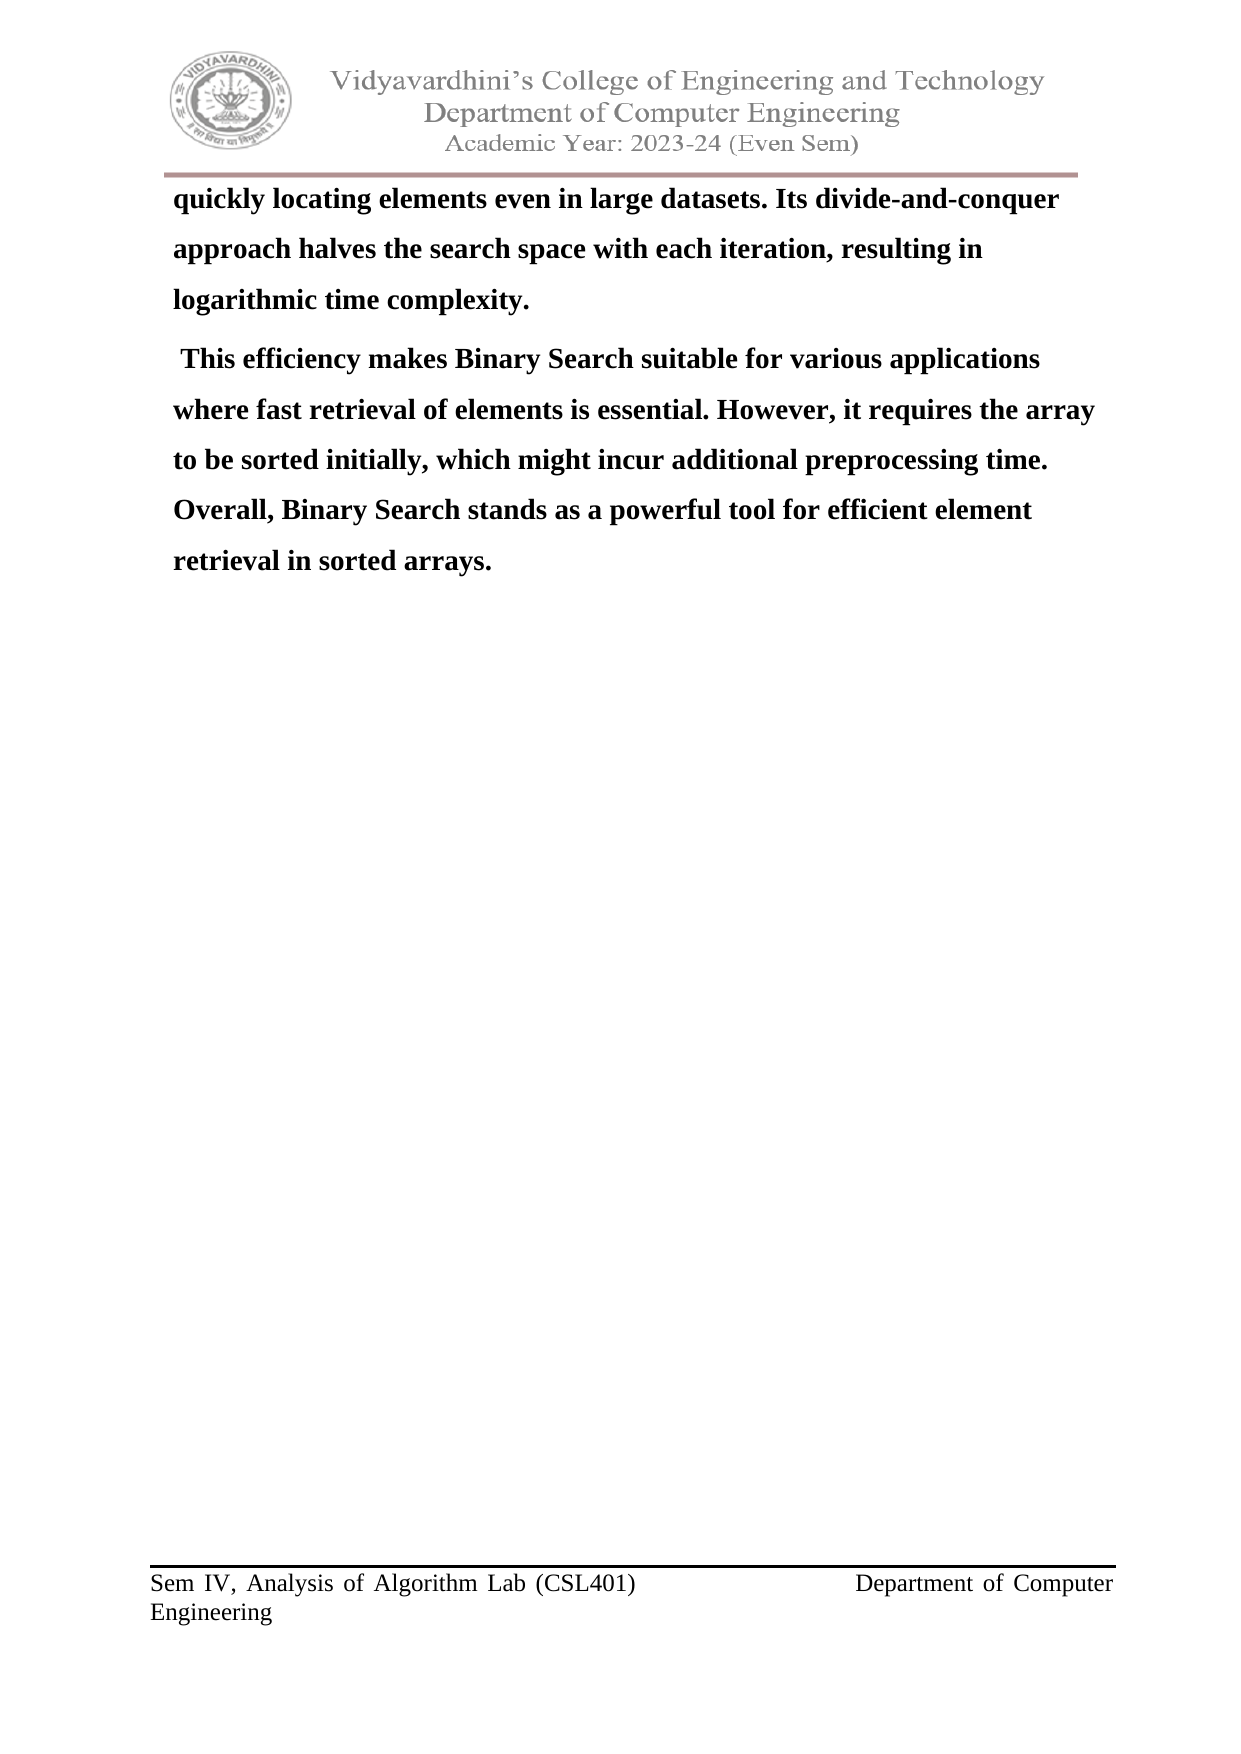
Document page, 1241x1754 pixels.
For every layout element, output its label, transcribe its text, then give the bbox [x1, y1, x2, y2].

picture [150, 44, 1093, 182]
text This efficiency makes Binary Search suitable for various applications where fast retrieval of elements is essential. However, it requires the array to be sorted initially, which might incur additional preprocessing time. Overall, Binary Search stands as a powerful tool for efficient element retrieval in sorted arrays. [173, 341, 1116, 576]
